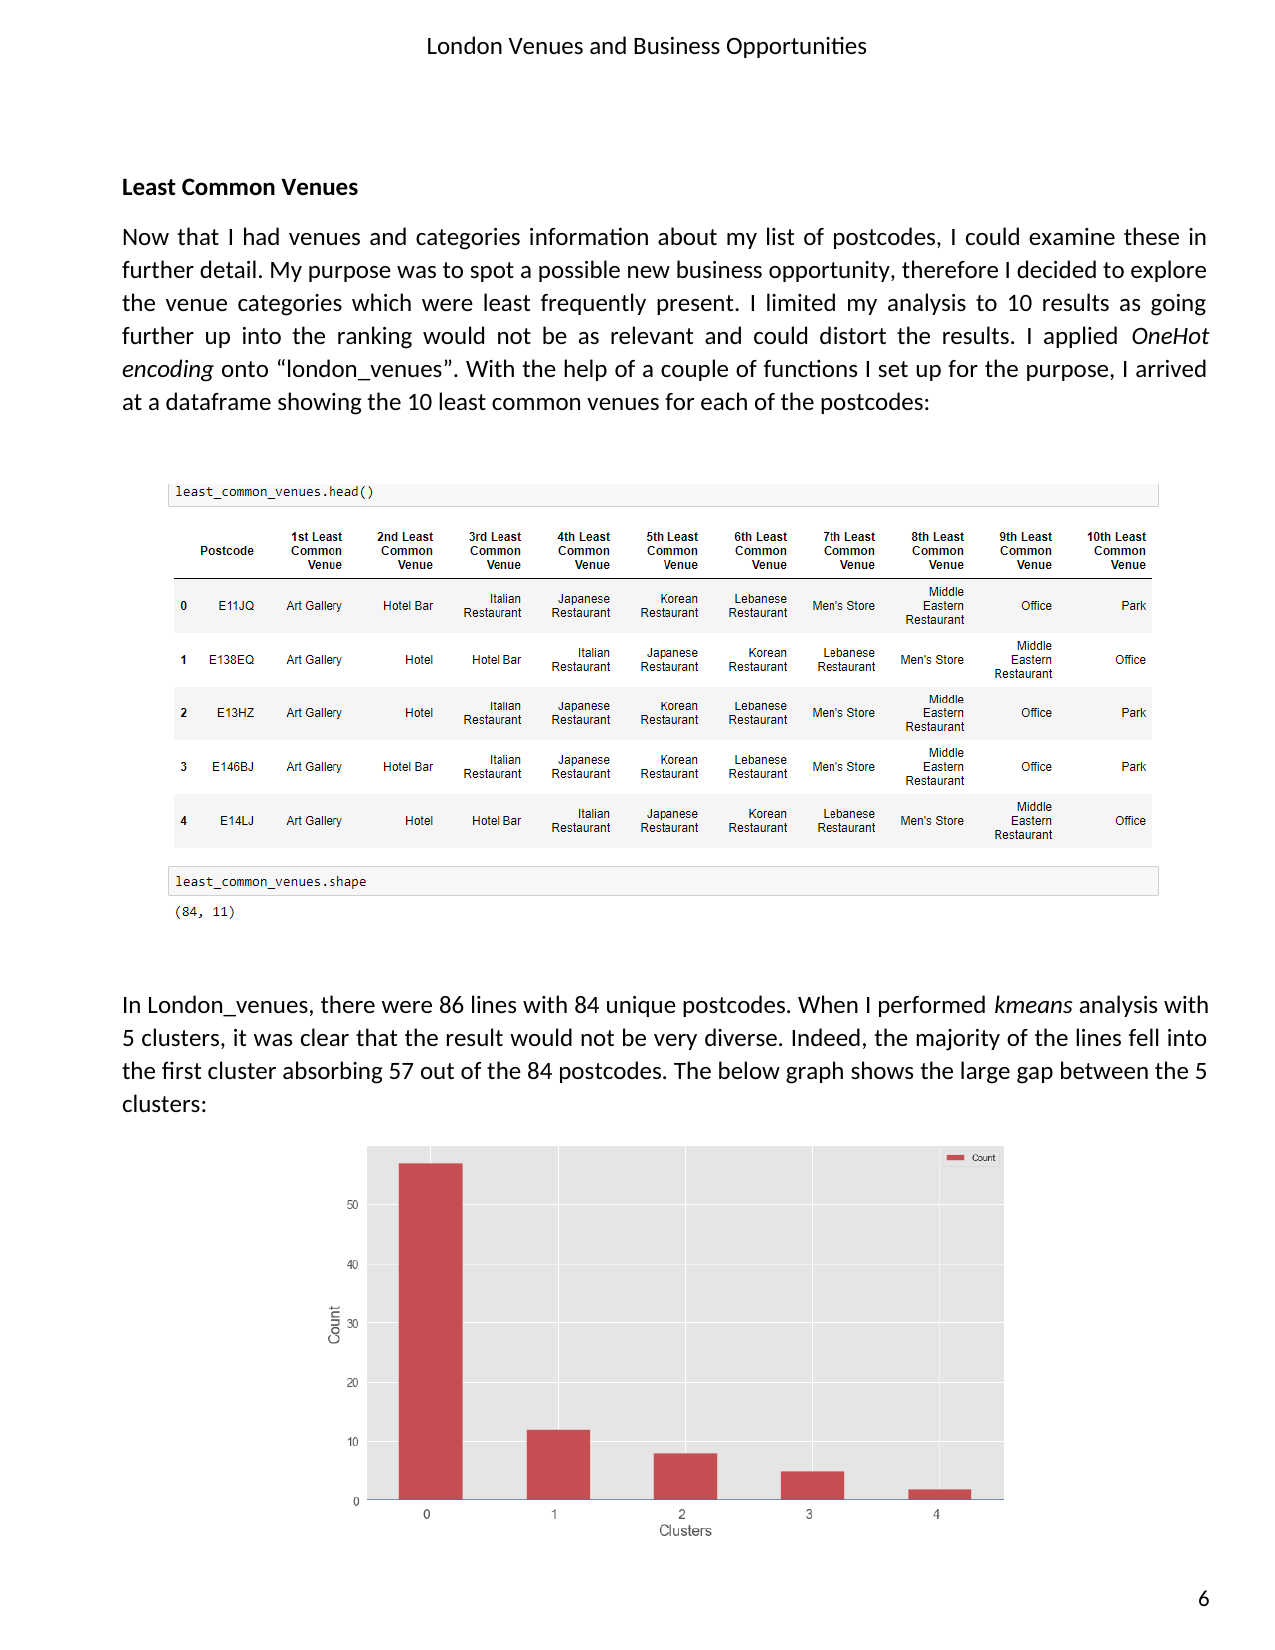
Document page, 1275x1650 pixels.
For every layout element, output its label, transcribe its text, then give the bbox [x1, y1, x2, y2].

text In London_venues, there were 86 lines with 84 unique postcodes. When I performed kmeans analysis with 5 clusters, it was clear that the result would not be very diverse. Indeed, the majority of the lines fell into the first cluster absorbing 57 out of the 84 postcodes. The below graph shows the large gap between the 5 clusters: [122, 989, 1209, 1118]
text Least Common Venues [122, 171, 1209, 202]
picture [317, 1137, 1014, 1542]
text Now that I had venues and categories information about my list of postcodes, I could examine these in further detail. My purpose was to spot a possible new business opportunity, therefore I decided to explore the venue categories which were least frequently present. I limited my analysis to 10 results as going further up into the ranking would not be as relevant and could distort the results. I applied OneHot encoding onto “london_venues”. With the help of a couple of functions I set up for the purpose, I arrived at a dataframe showing the 10 least common venues for each of the postcodes: [122, 221, 1209, 416]
picture [167, 484, 1164, 921]
